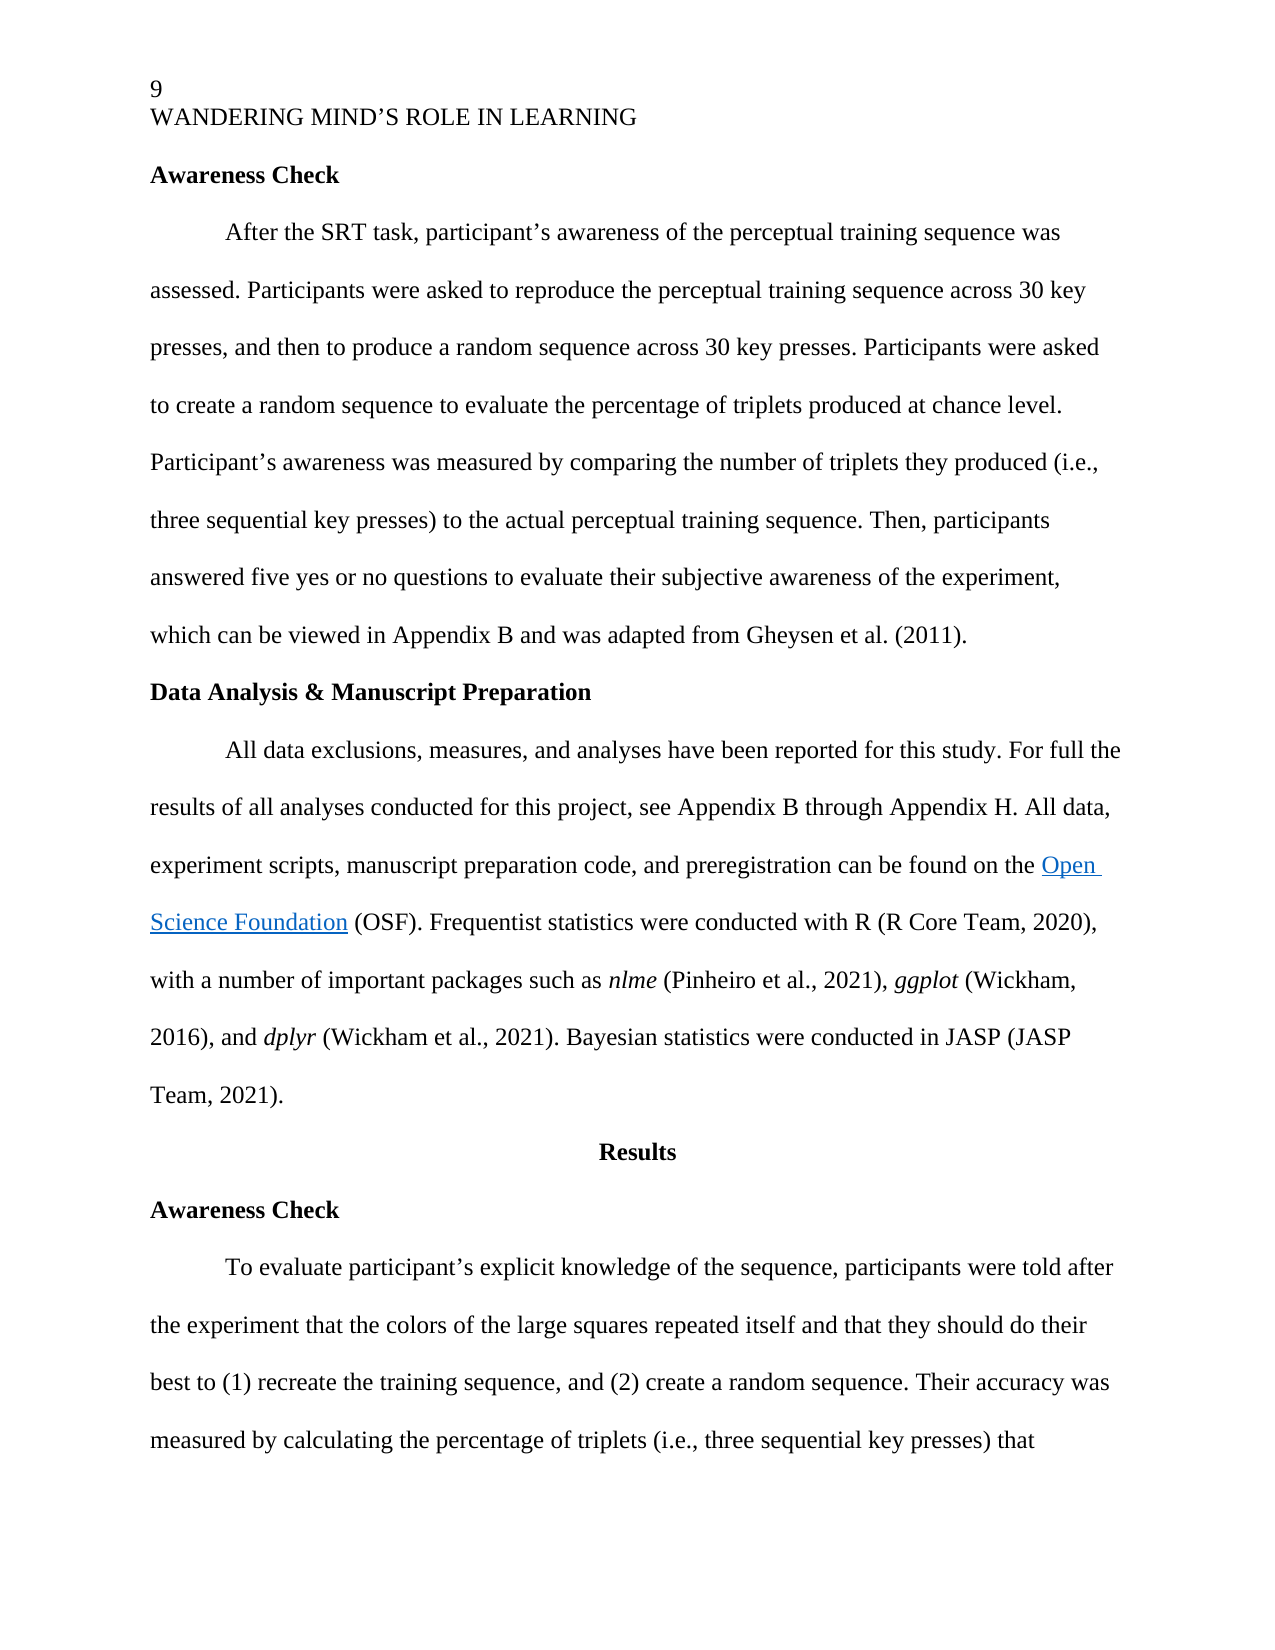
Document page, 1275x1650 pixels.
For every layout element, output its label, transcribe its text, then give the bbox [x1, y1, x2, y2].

text Results [150, 1137, 1125, 1166]
text Awareness Check [150, 160, 1125, 189]
text After the SRT task, participant’s awareness of the perceptual training sequence was assessed. Participants were asked to reproduce the perceptual training sequence across 30 key presses, and then to produce a random sequence across 30 key presses. Participants were asked to create a random sequence to evaluate the percentage of triplets produced at chance level. Participant’s awareness was measured by comparing the number of triplets they produced (i.e., three sequential key presses) to the actual perceptual training sequence. Then, participants answered five yes or no questions to evaluate their subjective awareness of the experiment, which can be viewed in Appendix B and was adapted from Gheysen et al. (2011). [150, 217, 1125, 649]
text Data Analysis & Manuscript Preparation [150, 677, 1125, 706]
text Awareness Check [150, 1195, 1125, 1224]
text All data exclusions, measures, and analyses have been reported for this study. For full the results of all analyses conducted for this project, see Appendix B through Appendix H. All data, experiment scripts, manuscript preparation code, and preregistration can be found on the Open Science Foundation (OSF). Frequentist statistics were conducted with R (R Core Team, 2020), with a number of important packages such as nlme (Pinheiro et al., 2021), ggplot (Wickham, 2016), and dplyr (Wickham et al., 2021). Bayesian statistics were conducted in JASP (JASP Team, 2021). [150, 735, 1125, 1109]
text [150, 1252, 1125, 1454]
